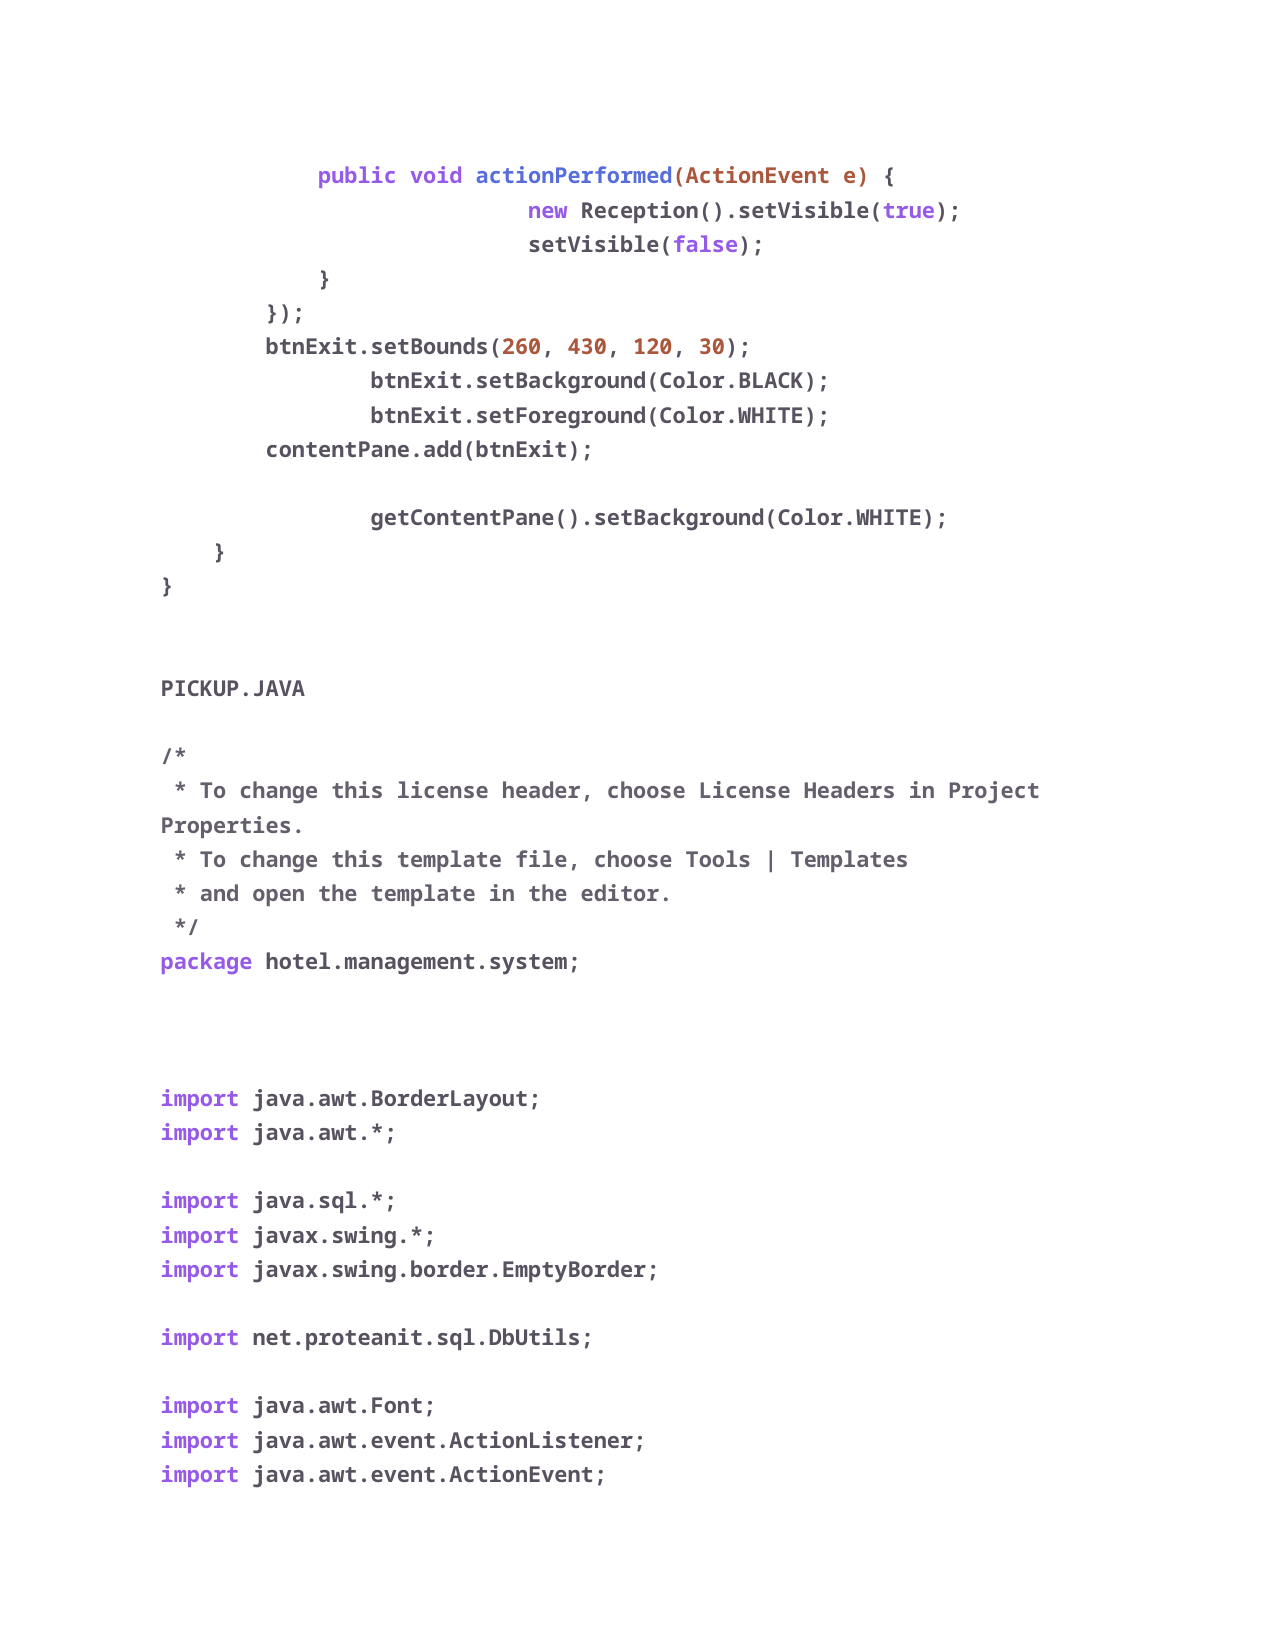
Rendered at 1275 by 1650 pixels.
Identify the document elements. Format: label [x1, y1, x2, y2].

table_header [150, 150, 1125, 1499]
